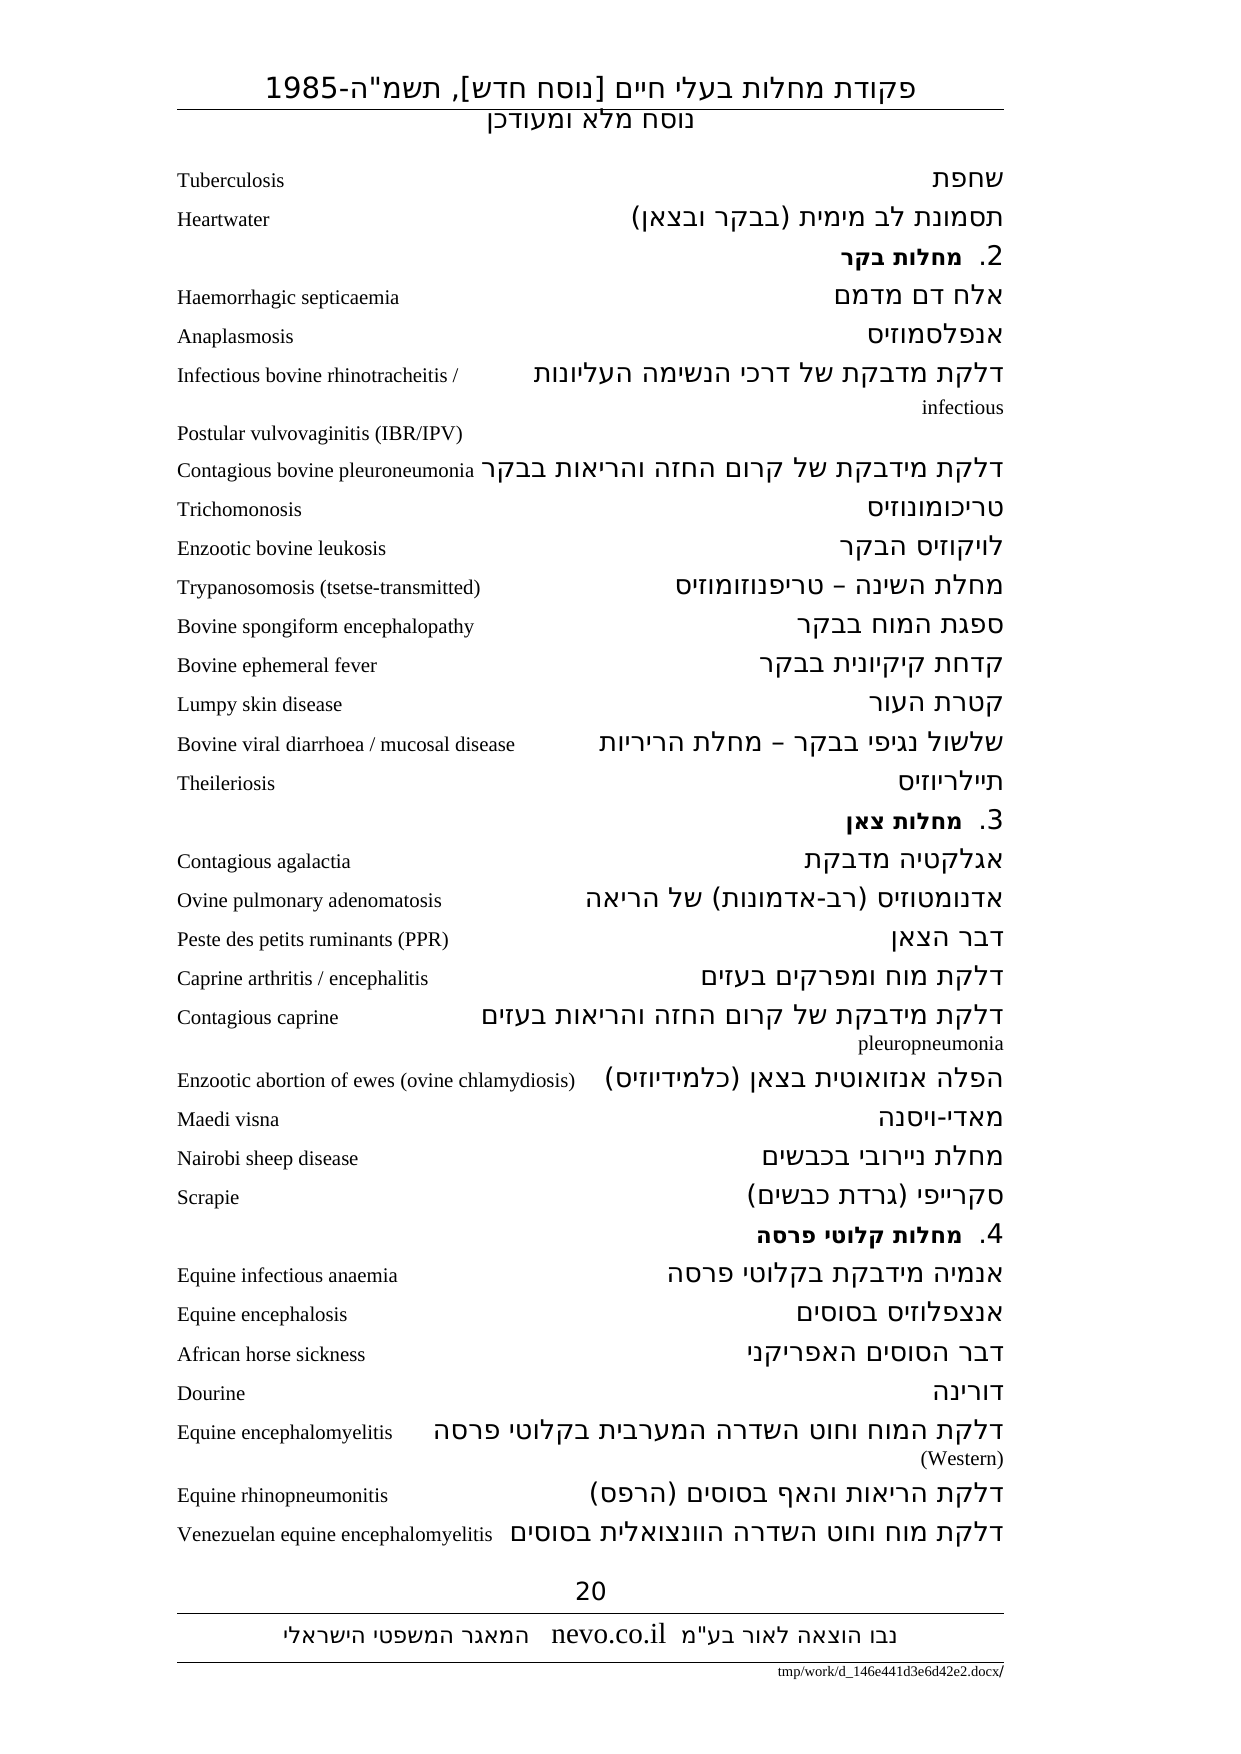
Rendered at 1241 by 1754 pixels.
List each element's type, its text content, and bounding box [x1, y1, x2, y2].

text דורינה Dourine [177, 1375, 1004, 1406]
text שחפת Tuberculosis [177, 162, 1004, 194]
text אדנומטוזיס (רב-אדמונות) של הריאה Ovine pulmonary adenomatosis [177, 882, 1004, 914]
text דלקת הריאות והאף בסוסים (הרפס) Equine rhinopneumonitis [177, 1477, 1004, 1509]
text דלקת מידבקת של קרום החזה והריאות בבקר Contagious bovine pleuroneumonia [177, 452, 1004, 484]
text 2. מחלות בקר [177, 241, 1004, 272]
text סקרייפי (גרדת כבשים) Scrapie [177, 1179, 1004, 1211]
text לויקוזיס הבקר Enzootic bovine leukosis [177, 531, 1004, 562]
text תסמונת לב מימית (בבקר ובצאן) Heartwater [177, 201, 1004, 233]
text דבר הסוסים האפריקני African horse sickness [177, 1336, 1004, 1367]
text טריכומונוזיס Trichomonosis [177, 491, 1004, 523]
text דלקת מידבקת של קרום החזה והריאות בעזים Contagious caprine pleuropneumonia [177, 999, 1004, 1055]
text קדחת קיקיונית בבקר Bovine ephemeral fever [177, 648, 1004, 679]
text דלקת המוח וחוט השדרה המערבית בקלוטי פרסה Equine encephalomyelitis (Western) [177, 1414, 1004, 1469]
text שלשול נגיפי בבקר – מחלת הריריות Bovine viral diarrhoea / mucosal disease [177, 726, 1004, 757]
text מחלת ניירובי בכבשים Nairobi sheep disease [177, 1141, 1004, 1172]
text דלקת מוח ומפרקים בעזים Caprine arthritis / encephalitis [177, 960, 1004, 992]
text דלקת מדבקת של דרכי הנשימה העליונות Infectious bovine rhinotracheitis / infectious [177, 358, 1004, 421]
text אנפלסמוזיס Anaplasmosis [177, 319, 1004, 350]
text אנמיה מידבקת בקלוטי פרסה Equine infectious anaemia [177, 1258, 1004, 1289]
text ספגת המוח בבקר Bovine spongiform encephalopathy [177, 609, 1004, 640]
text אלח דם מדמם Haemorrhagic septicaemia [177, 279, 1004, 311]
text תיילריוזיס Theileriosis [177, 765, 1004, 796]
text מאדי-ויסנה Maedi visna [177, 1101, 1004, 1133]
text 4. מחלות קלוטי פרסה [177, 1219, 1004, 1250]
text אנצפלוזיס בסוסים Equine encephalosis [177, 1297, 1004, 1328]
text דבר הצאן Peste des petits ruminants (PPR) [177, 921, 1004, 953]
text הפלה אנזואוטית בצאן (כלמידיוזיס) Enzootic abortion of ewes (ovine chlamydiosis) [177, 1062, 1004, 1094]
text Postular vulvovaginitis (IBR/IPV) [177, 421, 1004, 445]
text דלקת מוח וחוט השדרה הוונצואלית בסוסים Venezuelan equine encephalomyelitis [177, 1516, 1004, 1548]
text קטרת העור Lumpy skin disease [177, 687, 1004, 718]
text אגלקטיה מדבקת Contagious agalactia [177, 843, 1004, 874]
text מחלת השינה – טריפנוזומוזיס Trypanosomosis (tsetse-transmitted) [177, 569, 1004, 601]
text 3. מחלות צאן [177, 804, 1004, 836]
